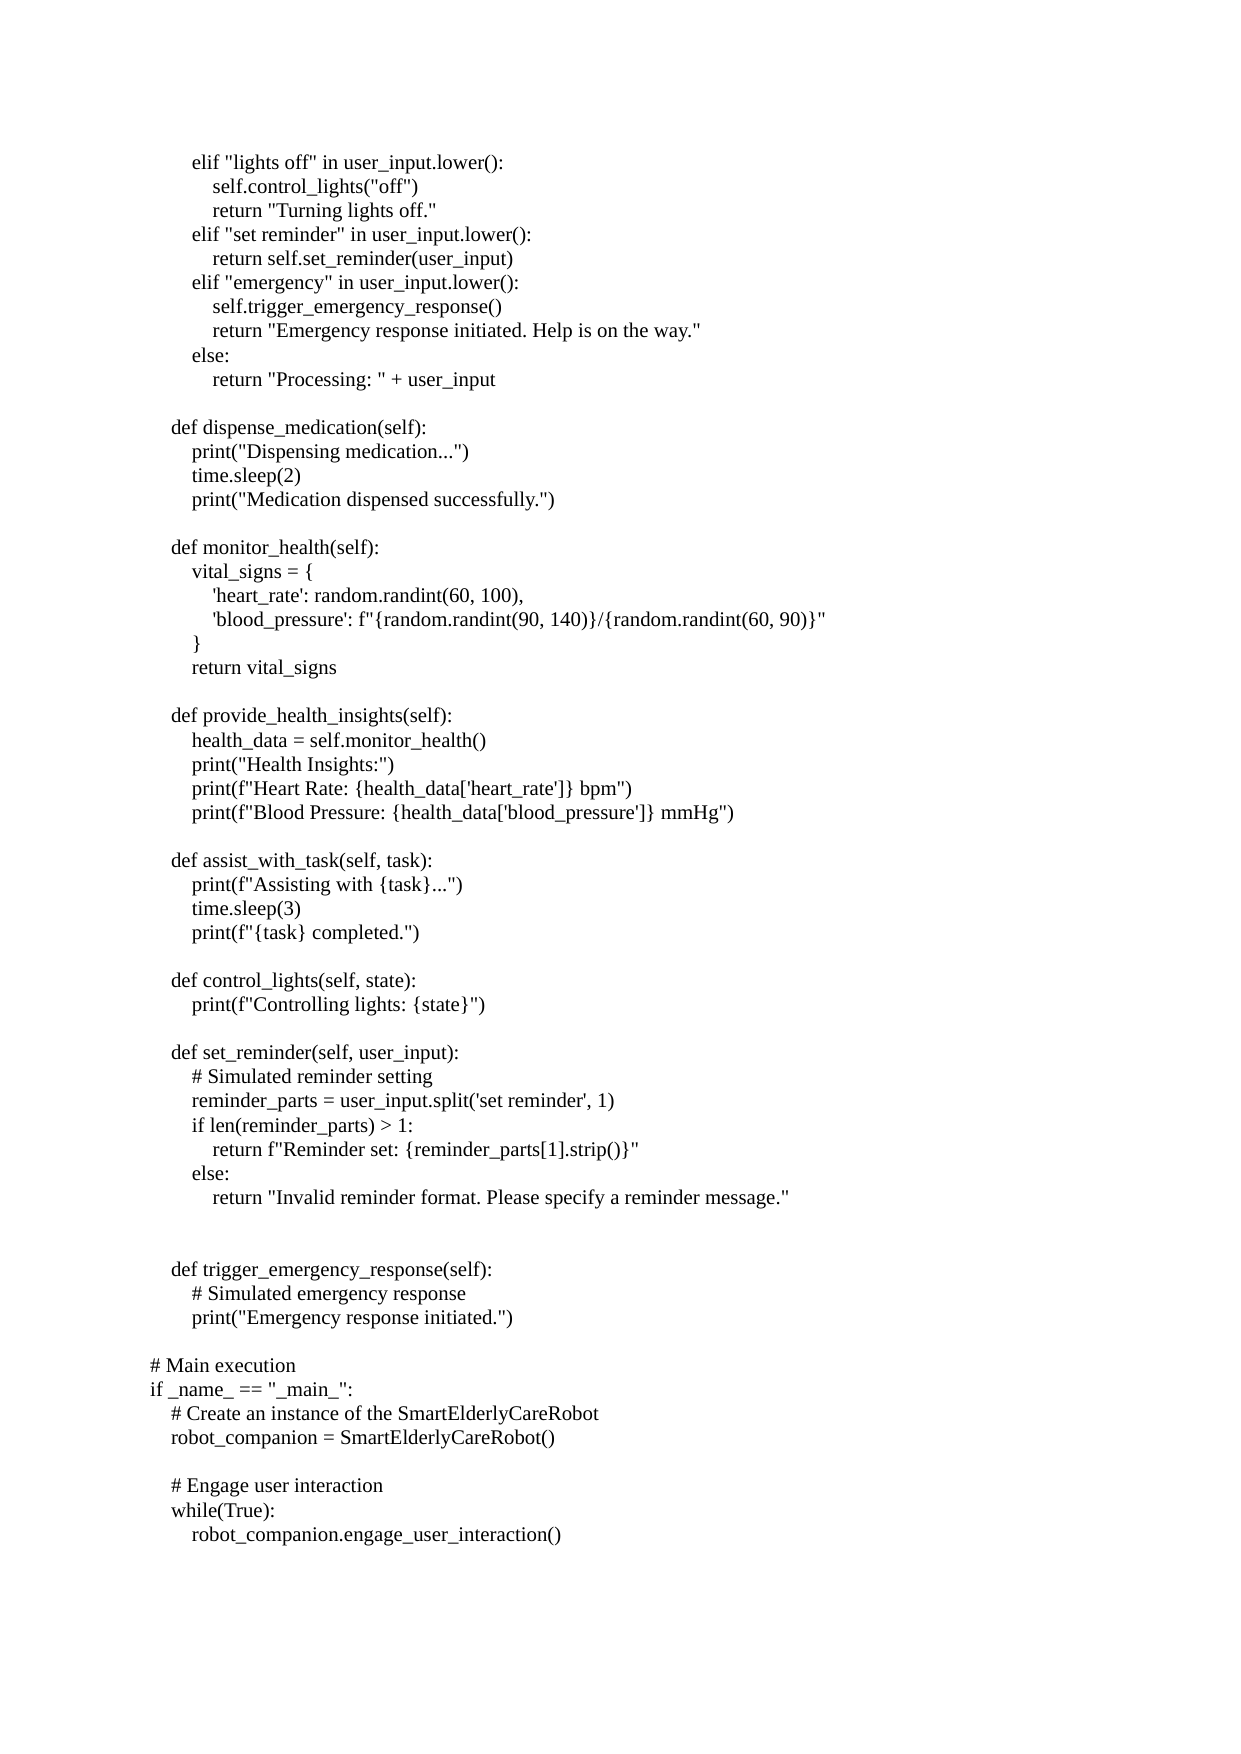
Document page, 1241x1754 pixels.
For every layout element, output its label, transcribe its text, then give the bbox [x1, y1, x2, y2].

text def dispense_medication(self): [150, 415, 1090, 439]
text return f"Reminder set: {reminder_parts[1].strip()}" [150, 1137, 1090, 1161]
text if _name_ == "_main_": [150, 1377, 1090, 1401]
text def set_reminder(self, user_input): [150, 1040, 1090, 1064]
text return vital_signs [150, 655, 1090, 679]
text 'blood_pressure': f"{random.randint(90, 140)}/{random.randint(60, 90)}" [150, 607, 1090, 631]
text health_data = self.monitor_health() [150, 727, 1090, 752]
text else: [150, 342, 1090, 367]
text elif "emergency" in user_input.lower(): [150, 270, 1090, 294]
text print(f"Blood Pressure: {health_data['blood_pressure']} mmHg") [150, 800, 1090, 824]
text print("Emergency response initiated.") [150, 1305, 1090, 1329]
text # Engage user interaction [150, 1473, 1090, 1497]
text while(True): [150, 1497, 1090, 1522]
text return self.set_reminder(user_input) [150, 246, 1090, 270]
text print("Dispensing medication...") [150, 439, 1090, 463]
text } [150, 631, 1090, 655]
text # Main execution [150, 1353, 1090, 1377]
text print("Health Insights:") [150, 752, 1090, 776]
text def monitor_health(self): [150, 535, 1090, 559]
text print(f"Controlling lights: {state}") [150, 992, 1090, 1016]
text time.sleep(2) [150, 463, 1090, 487]
text # Simulated emergency response [150, 1281, 1090, 1305]
text time.sleep(3) [150, 896, 1090, 920]
text def control_lights(self, state): [150, 968, 1090, 992]
text vital_signs = { [150, 559, 1090, 583]
text def provide_health_insights(self): [150, 703, 1090, 727]
text return "Invalid reminder format. Please specify a reminder message." [150, 1185, 1090, 1209]
text robot_companion = SmartElderlyCareRobot() [150, 1425, 1090, 1449]
text elif "lights off" in user_input.lower(): [150, 150, 1090, 174]
text robot_companion.engage_user_interaction() [150, 1522, 1090, 1546]
text print(f"{task} completed.") [150, 920, 1090, 944]
text if len(reminder_parts) > 1: [150, 1112, 1090, 1137]
text 'heart_rate': random.randint(60, 100), [150, 583, 1090, 607]
text # Simulated reminder setting [150, 1064, 1090, 1088]
text def trigger_emergency_response(self): [150, 1257, 1090, 1281]
text self.trigger_emergency_response() [150, 294, 1090, 318]
text return "Emergency response initiated. Help is on the way." [150, 318, 1090, 342]
text return "Turning lights off." [150, 198, 1090, 222]
text print(f"Assisting with {task}...") [150, 872, 1090, 896]
text def assist_with_task(self, task): [150, 848, 1090, 872]
text print(f"Heart Rate: {health_data['heart_rate']} bpm") [150, 776, 1090, 800]
text else: [150, 1161, 1090, 1185]
text return "Processing: " + user_input [150, 367, 1090, 391]
text # Create an instance of the SmartElderlyCareRobot [150, 1401, 1090, 1425]
text print("Medication dispensed successfully.") [150, 487, 1090, 511]
text elif "set reminder" in user_input.lower(): [150, 222, 1090, 246]
text reminder_parts = user_input.split('set reminder', 1) [150, 1088, 1090, 1112]
text self.control_lights("off") [150, 174, 1090, 198]
